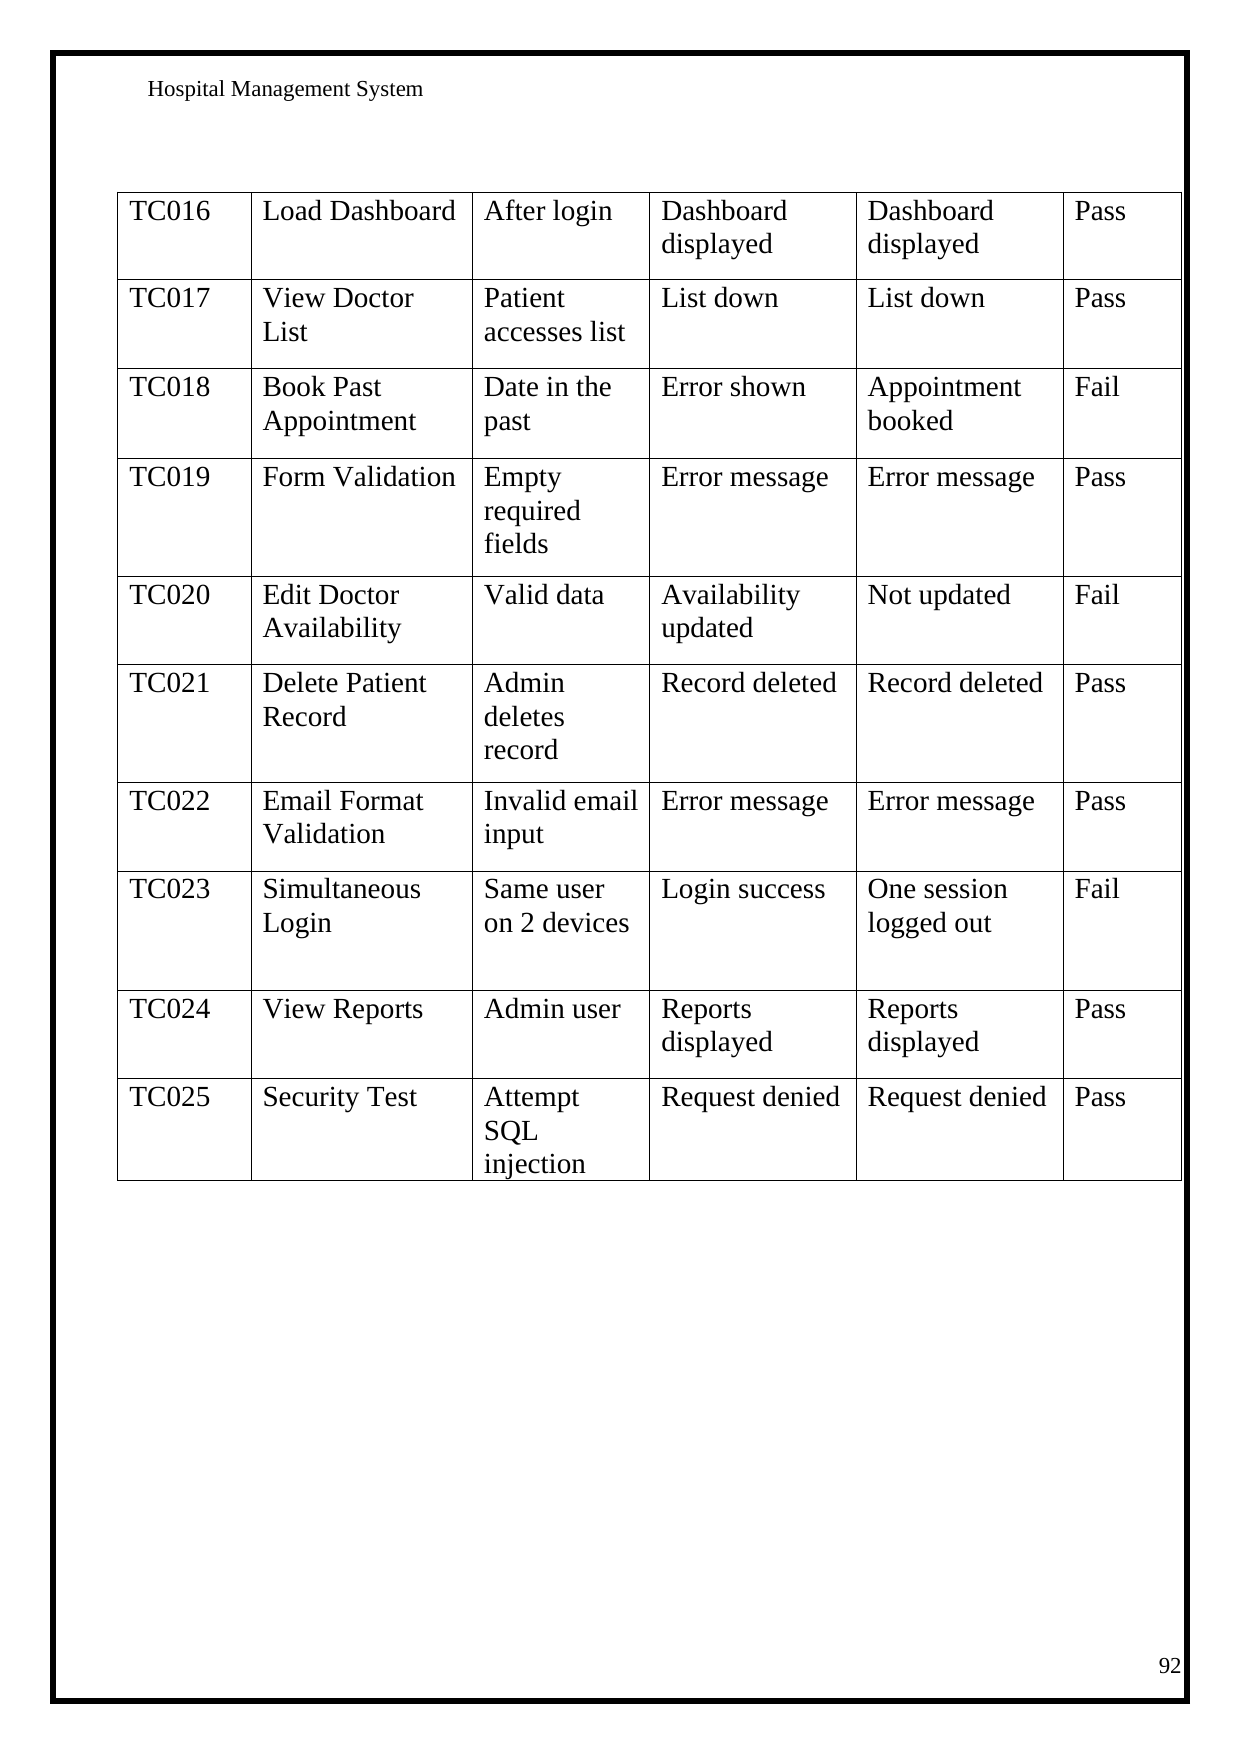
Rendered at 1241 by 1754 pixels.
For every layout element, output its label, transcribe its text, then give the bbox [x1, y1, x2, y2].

table_cell Error shown [650, 369, 856, 458]
table_cell Patient accesses list [473, 280, 649, 368]
table_cell Pass [1064, 280, 1181, 368]
table_cell Edit Doctor Availability [252, 577, 472, 664]
table_cell Admin user [473, 991, 649, 1078]
table_cell TC025 [118, 1079, 251, 1180]
table_cell TC016 [118, 193, 251, 279]
table_cell TC018 [118, 369, 251, 458]
table_cell Pass [1064, 1079, 1181, 1180]
table_cell Simultaneous Login [252, 872, 472, 990]
table_cell Dashboard displayed [650, 193, 856, 279]
table_cell List down [650, 280, 856, 368]
table_cell Reports displayed [857, 991, 1063, 1078]
table_cell Record deleted [857, 665, 1063, 782]
table_cell Book Past Appointment [252, 369, 472, 458]
table_cell View Doctor List [252, 280, 472, 368]
table_cell Delete Patient Record [252, 665, 472, 782]
table_cell Form Validation [252, 459, 472, 576]
table_cell TC019 [118, 459, 251, 576]
table_cell View Reports [252, 991, 472, 1078]
table_cell Fail [1064, 872, 1181, 990]
table_cell TC023 [118, 872, 251, 990]
table_cell After login [473, 193, 649, 279]
table_cell Appointment booked [857, 369, 1063, 458]
table_cell Security Test [252, 1079, 472, 1180]
table_cell Error message [857, 459, 1063, 576]
table_cell Error message [650, 783, 856, 871]
table_cell Reports displayed [650, 991, 856, 1078]
table_cell Availability updated [650, 577, 856, 664]
table_cell TC021 [118, 665, 251, 782]
table_cell Empty required fields [473, 459, 649, 576]
table_cell Date in the past [473, 369, 649, 458]
table_cell Not updated [857, 577, 1063, 664]
table_cell TC022 [118, 783, 251, 871]
table_cell Pass [1064, 459, 1181, 576]
table_cell Pass [1064, 783, 1181, 871]
table_cell TC024 [118, 991, 251, 1078]
table_cell Load Dashboard [252, 193, 472, 279]
table_cell Fail [1064, 577, 1181, 664]
table_cell Record deleted [650, 665, 856, 782]
table_cell Same user on 2 devices [473, 872, 649, 990]
table_cell List down [857, 280, 1063, 368]
table_cell Dashboard displayed [857, 193, 1063, 279]
table_cell One session logged out [857, 872, 1063, 990]
table_cell TC020 [118, 577, 251, 664]
table_cell Error message [650, 459, 856, 576]
table_cell Login success [650, 872, 856, 990]
table_cell Fail [1064, 369, 1181, 458]
table_cell Attempt SQL injection [473, 1079, 649, 1180]
table_cell Email Format Validation [252, 783, 472, 871]
table_cell Pass [1064, 665, 1181, 782]
table_cell Request denied [857, 1079, 1063, 1180]
table_cell Request denied [650, 1079, 856, 1180]
table_cell Error message [857, 783, 1063, 871]
table_cell Pass [1064, 193, 1181, 279]
table_cell Pass [1064, 991, 1181, 1078]
table_cell Admin deletes record [473, 665, 649, 782]
table_cell Invalid email input [473, 783, 649, 871]
table_cell TC017 [118, 280, 251, 368]
table_cell Valid data [473, 577, 649, 664]
